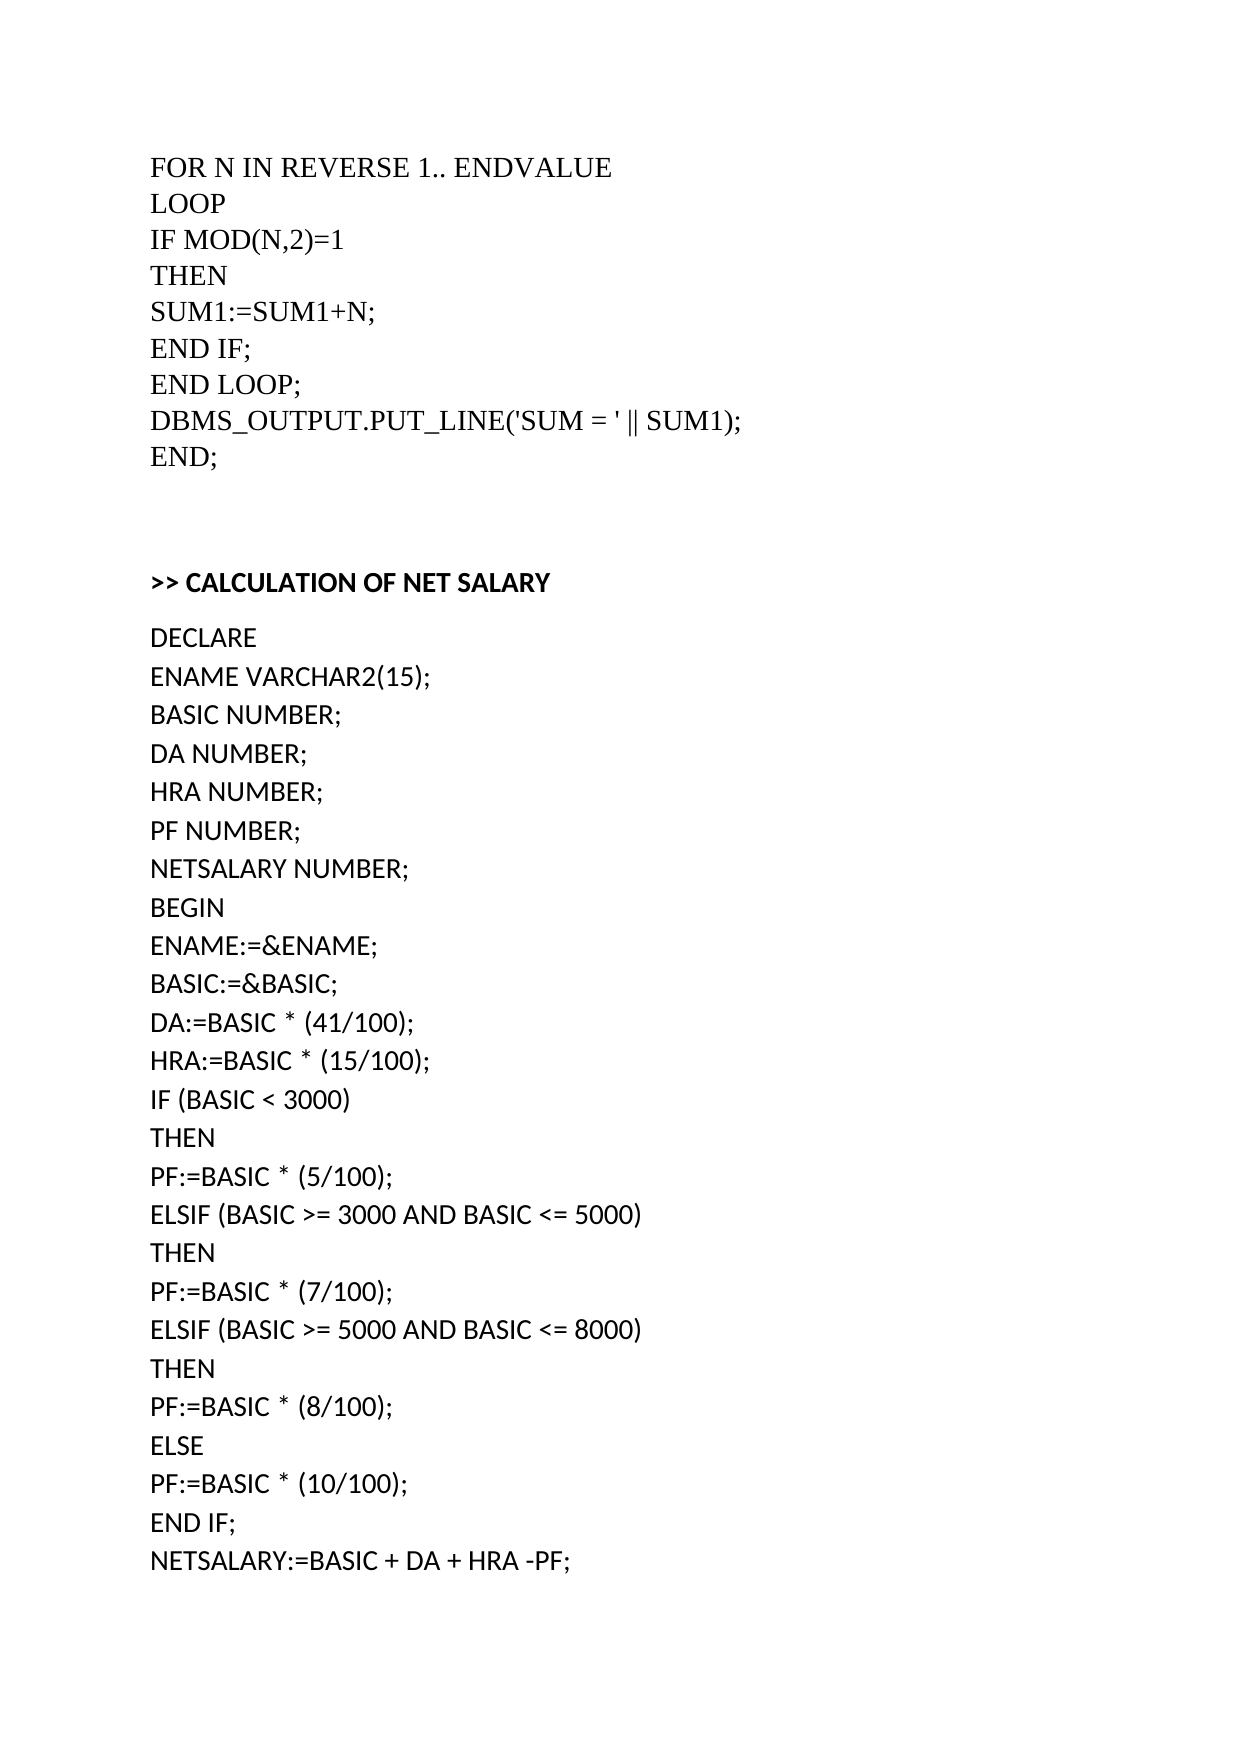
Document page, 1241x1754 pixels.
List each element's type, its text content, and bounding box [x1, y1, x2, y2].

text THEN [150, 1119, 1090, 1155]
text PF NUMBER; [150, 812, 1090, 847]
text NETSALARY:=BASIC + DA + HRA -PF; [150, 1542, 1090, 1578]
text ELSIF (BASIC >= 3000 AND BASIC <= 5000) [150, 1196, 1090, 1232]
text PF:=BASIC * (10/100); [150, 1465, 1090, 1501]
text DA NUMBER; [150, 735, 1090, 771]
text DECLARE [150, 619, 1090, 655]
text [150, 150, 1090, 473]
text THEN [150, 1234, 1090, 1270]
text >> CALCULATION OF NET SALARY [150, 492, 1090, 600]
text HRA NUMBER; [150, 773, 1090, 809]
text BASIC:=&BASIC; [150, 966, 1090, 1001]
text NETSALARY NUMBER; [150, 850, 1090, 886]
text DA:=BASIC * (41/100); [150, 1004, 1090, 1039]
text ENAME VARCHAR2(15); [150, 658, 1090, 694]
text ENAME:=&ENAME; [150, 927, 1090, 963]
text END IF; [150, 1504, 1090, 1539]
text PF:=BASIC * (5/100); [150, 1158, 1090, 1193]
text THEN [150, 1350, 1090, 1386]
text PF:=BASIC * (8/100); [150, 1388, 1090, 1424]
text PF:=BASIC * (7/100); [150, 1273, 1090, 1309]
text HRA:=BASIC * (15/100); [150, 1042, 1090, 1078]
text IF (BASIC < 3000) [150, 1081, 1090, 1116]
text ELSIF (BASIC >= 5000 AND BASIC <= 8000) [150, 1311, 1090, 1347]
text BEGIN [150, 889, 1090, 924]
text BASIC NUMBER; [150, 696, 1090, 732]
text ELSE [150, 1427, 1090, 1462]
